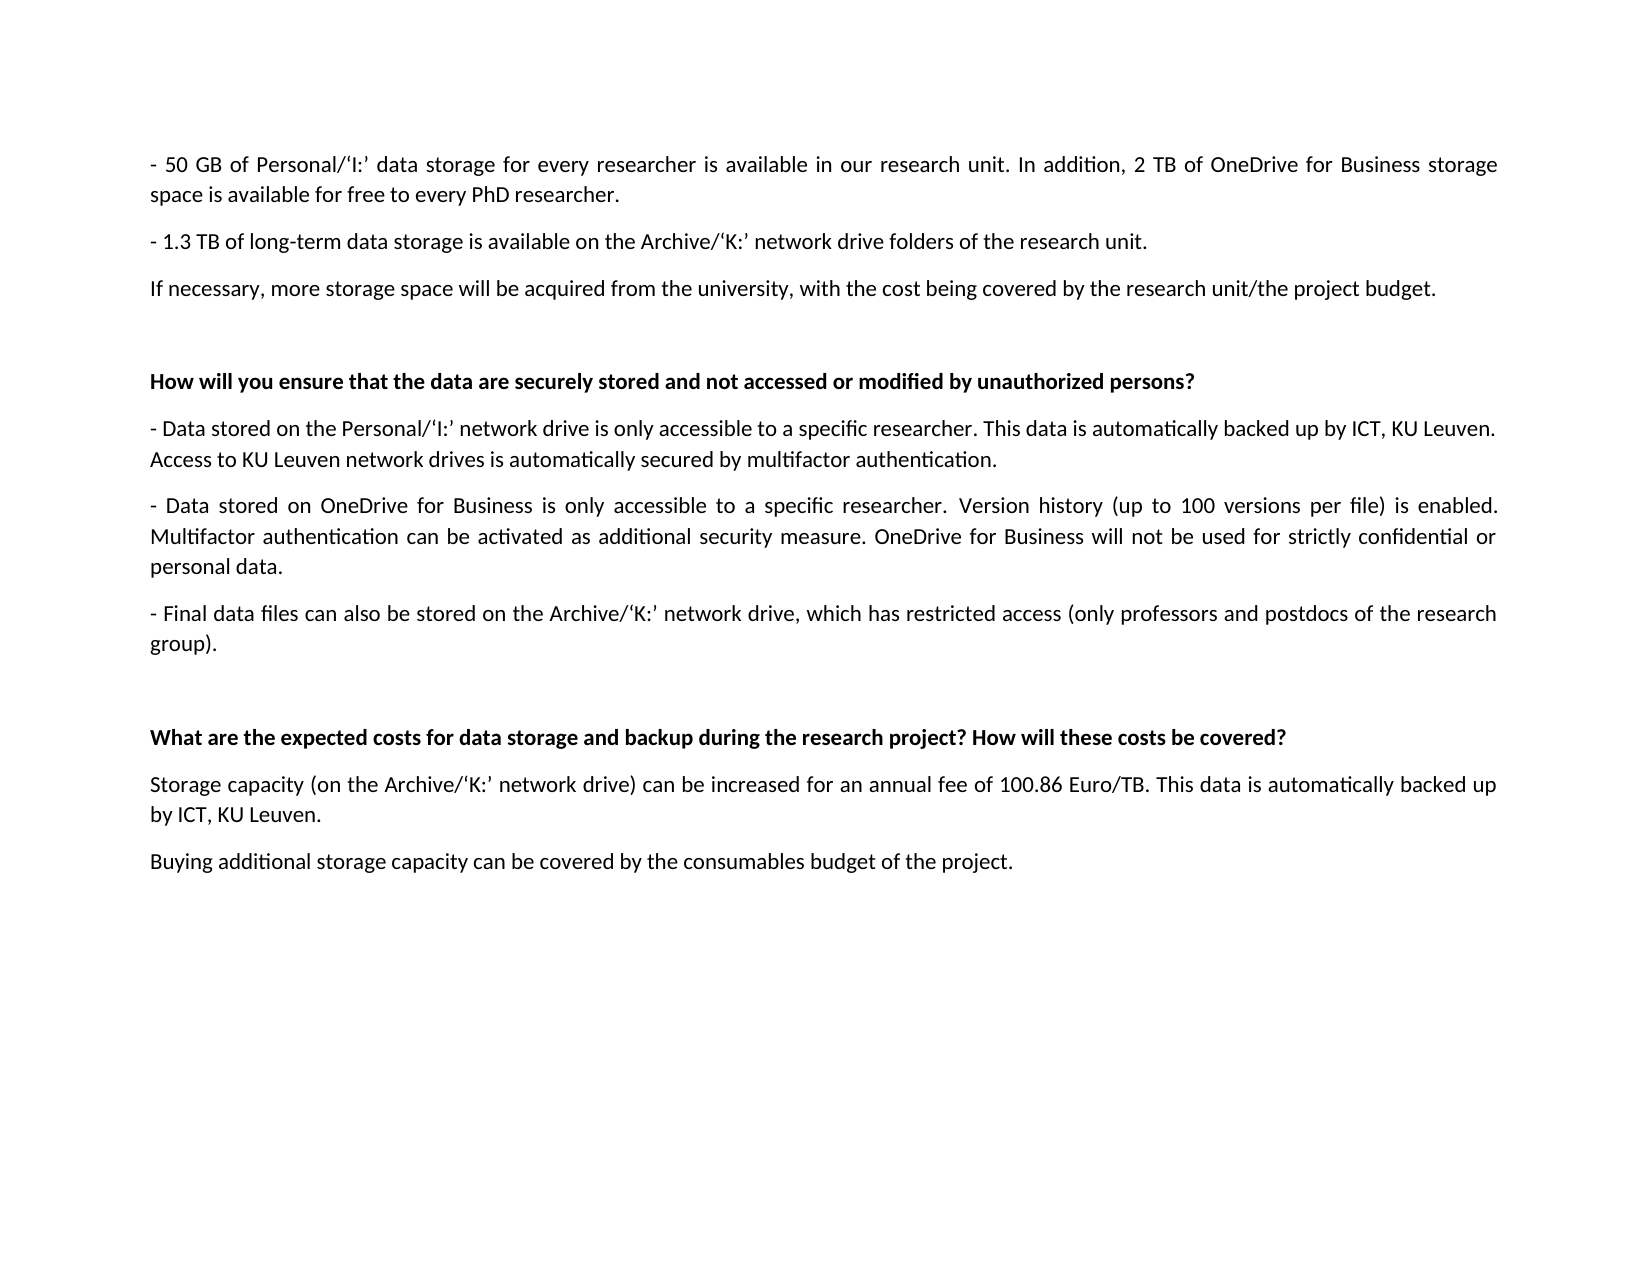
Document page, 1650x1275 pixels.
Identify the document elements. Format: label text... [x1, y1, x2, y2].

text Storage capacity (on the Archive/‘K:’ network drive) can be increased for an annual fee of 100.86 Euro/TB. This data is automatically backed up by ICT, KU Leuven. [150, 770, 1500, 828]
text Buying additional storage capacity can be covered by the consumables budget of the project. [150, 847, 1500, 875]
text - Final data files can also be stored on the Archive/‘K:’ network drive, which has restricted access (only professors and postdocs of the research group). [150, 599, 1500, 657]
text - Data stored on OneDrive for Business is only accessible to a specific researcher. Version history (up to 100 versions per file) is enabled. Multifactor authentication can be activated as additional security measure. OneDrive for Business will not be used for strictly confidential or personal data. [150, 492, 1500, 580]
text - 1.3 TB of long-term data storage is available on the Archive/‘K:’ network drive folders of the research unit. [150, 227, 1500, 255]
text How will you ensure that the data are securely stored and not accessed or modified by unauthorized persons? [150, 368, 1500, 396]
text - 50 GB of Personal/‘I:’ data storage for every researcher is available in our research unit. In addition, 2 TB of OneDrive for Business storage space is available for free to every PhD researcher. [150, 150, 1500, 208]
text What are the expected costs for data storage and backup during the research project? How will these costs be covered? [150, 723, 1500, 751]
text If necessary, more storage space will be acquired from the university, with the cost being covered by the research unit/the project budget. [150, 274, 1500, 302]
text - Data stored on the Personal/‘I:’ network drive is only accessible to a specific researcher. This data is automatically backed up by ICT, KU Leuven. Access to KU Leuven network drives is automatically secured by multifactor authentication. [150, 414, 1500, 473]
